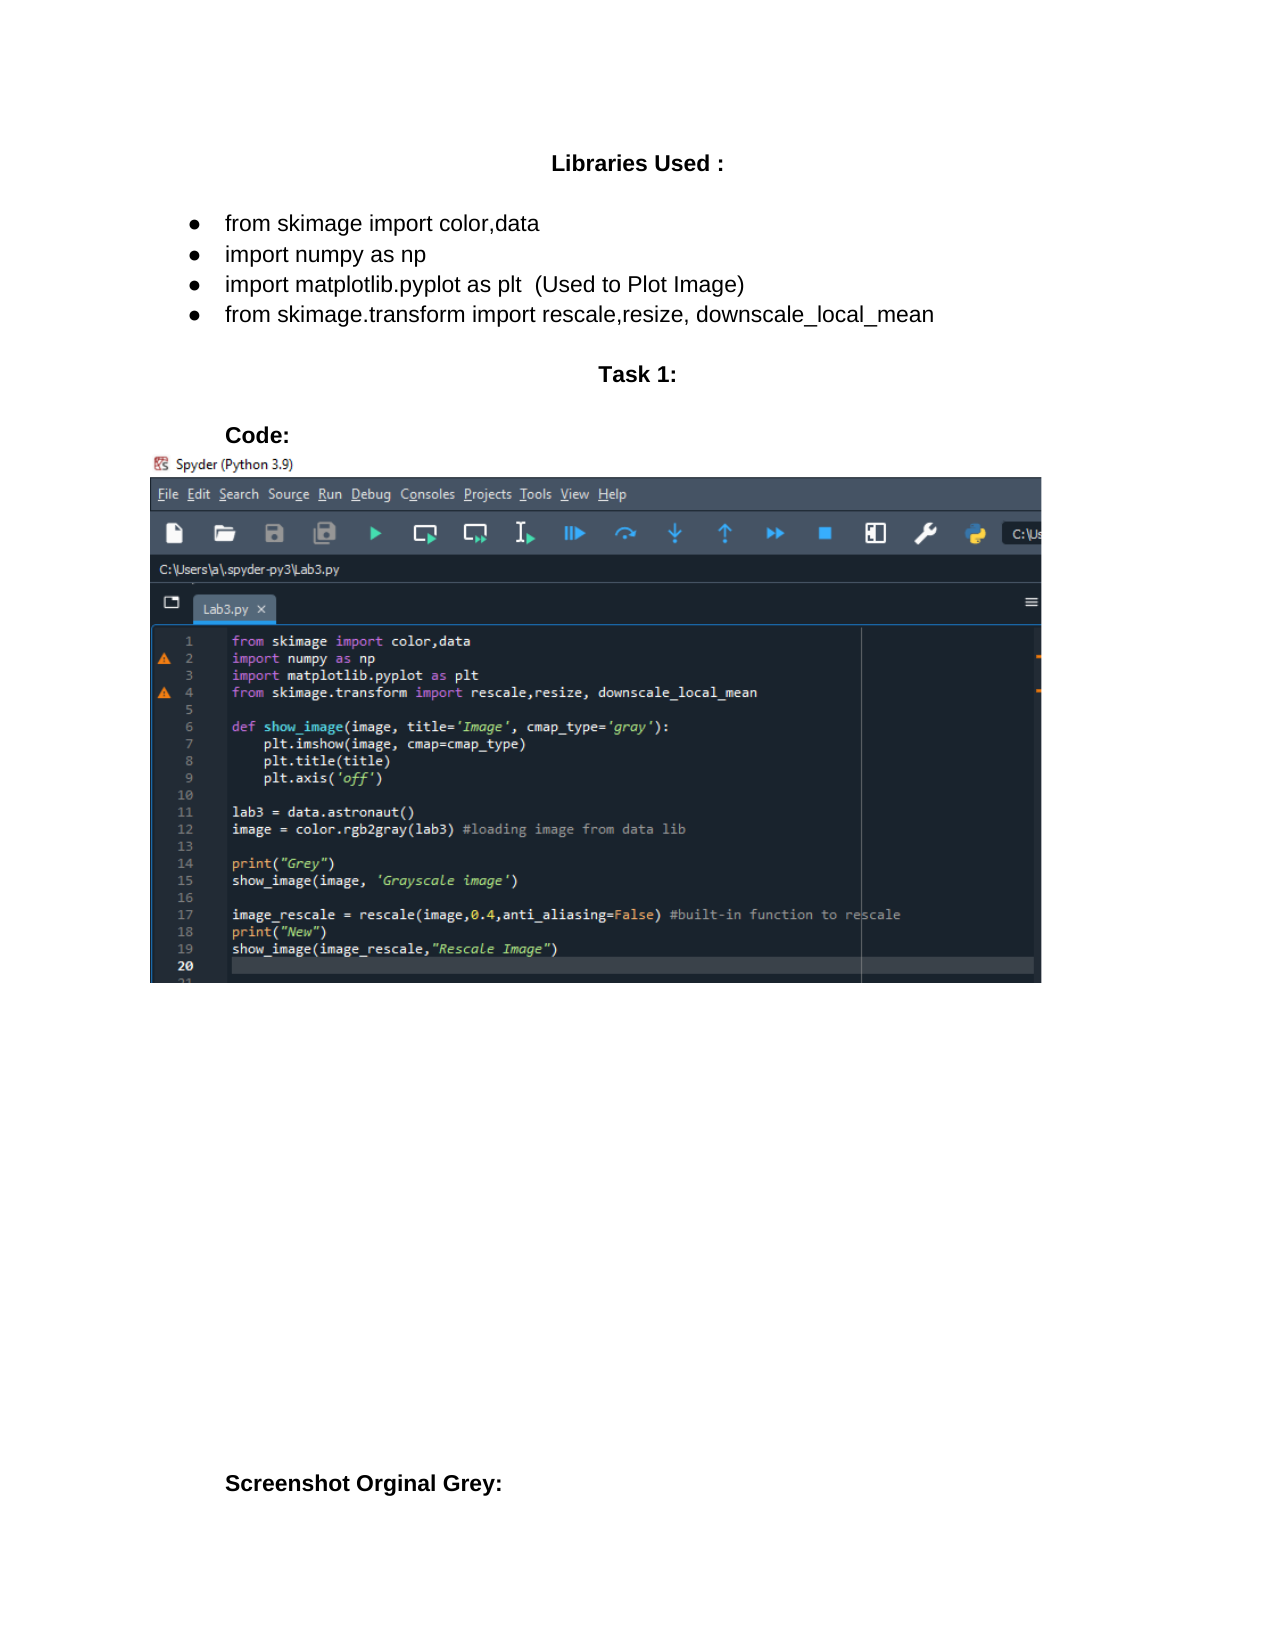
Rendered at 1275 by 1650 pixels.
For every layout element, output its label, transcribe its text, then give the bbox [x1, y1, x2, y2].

text Code: [150, 422, 1125, 448]
text Libraries Used : [150, 150, 1125, 176]
list from skimage.transform import rescale,resize, downscale_local_mean [187, 301, 1125, 327]
text Task 1: [150, 361, 1125, 388]
text Screenshot Orginal Grey: [150, 1470, 1125, 1496]
list from skimage import color,data [187, 210, 1125, 237]
list import numpy as np [187, 241, 1125, 267]
list import matplotlib.pyplot as plt (Used to Plot Image) [187, 271, 1125, 297]
picture [150, 452, 1042, 983]
